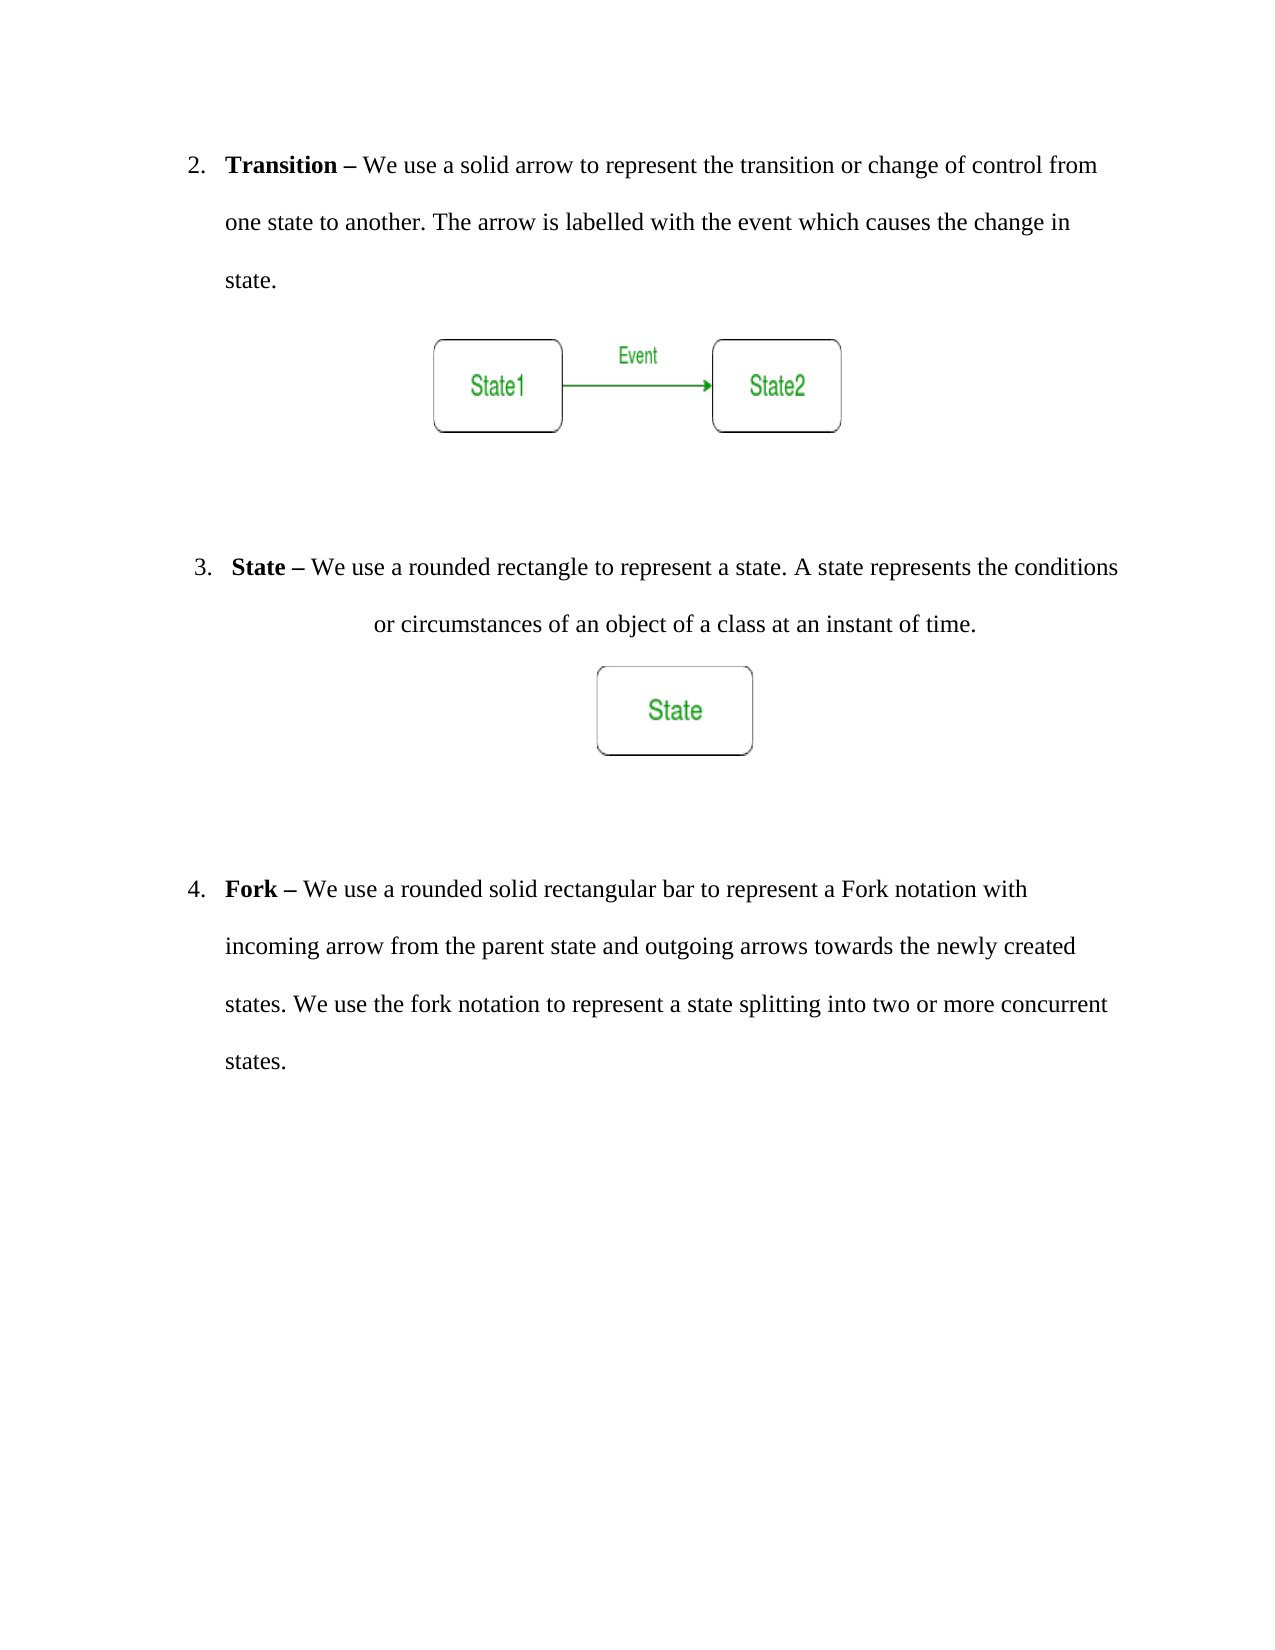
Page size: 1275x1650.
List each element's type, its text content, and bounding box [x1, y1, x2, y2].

list Fork – We use a rounded solid rectangular bar to represent a Fork notation with incoming arrow from the parent state and outgoing arrows towards the newly created states. We use the fork notation to represent a state splitting into two or more concurrent states. [187, 874, 1125, 1075]
list Transition – We use a solid arrow to represent the transition or change of control from one state to another. The arrow is labelled with the event which causes the change in state. [187, 150, 1125, 294]
picture [596, 666, 754, 756]
picture [433, 339, 842, 433]
list State – We use a rounded rectangle to represent a state. A state represents the conditions or circumstances of an object of a class at an instant of time. [187, 552, 1125, 755]
